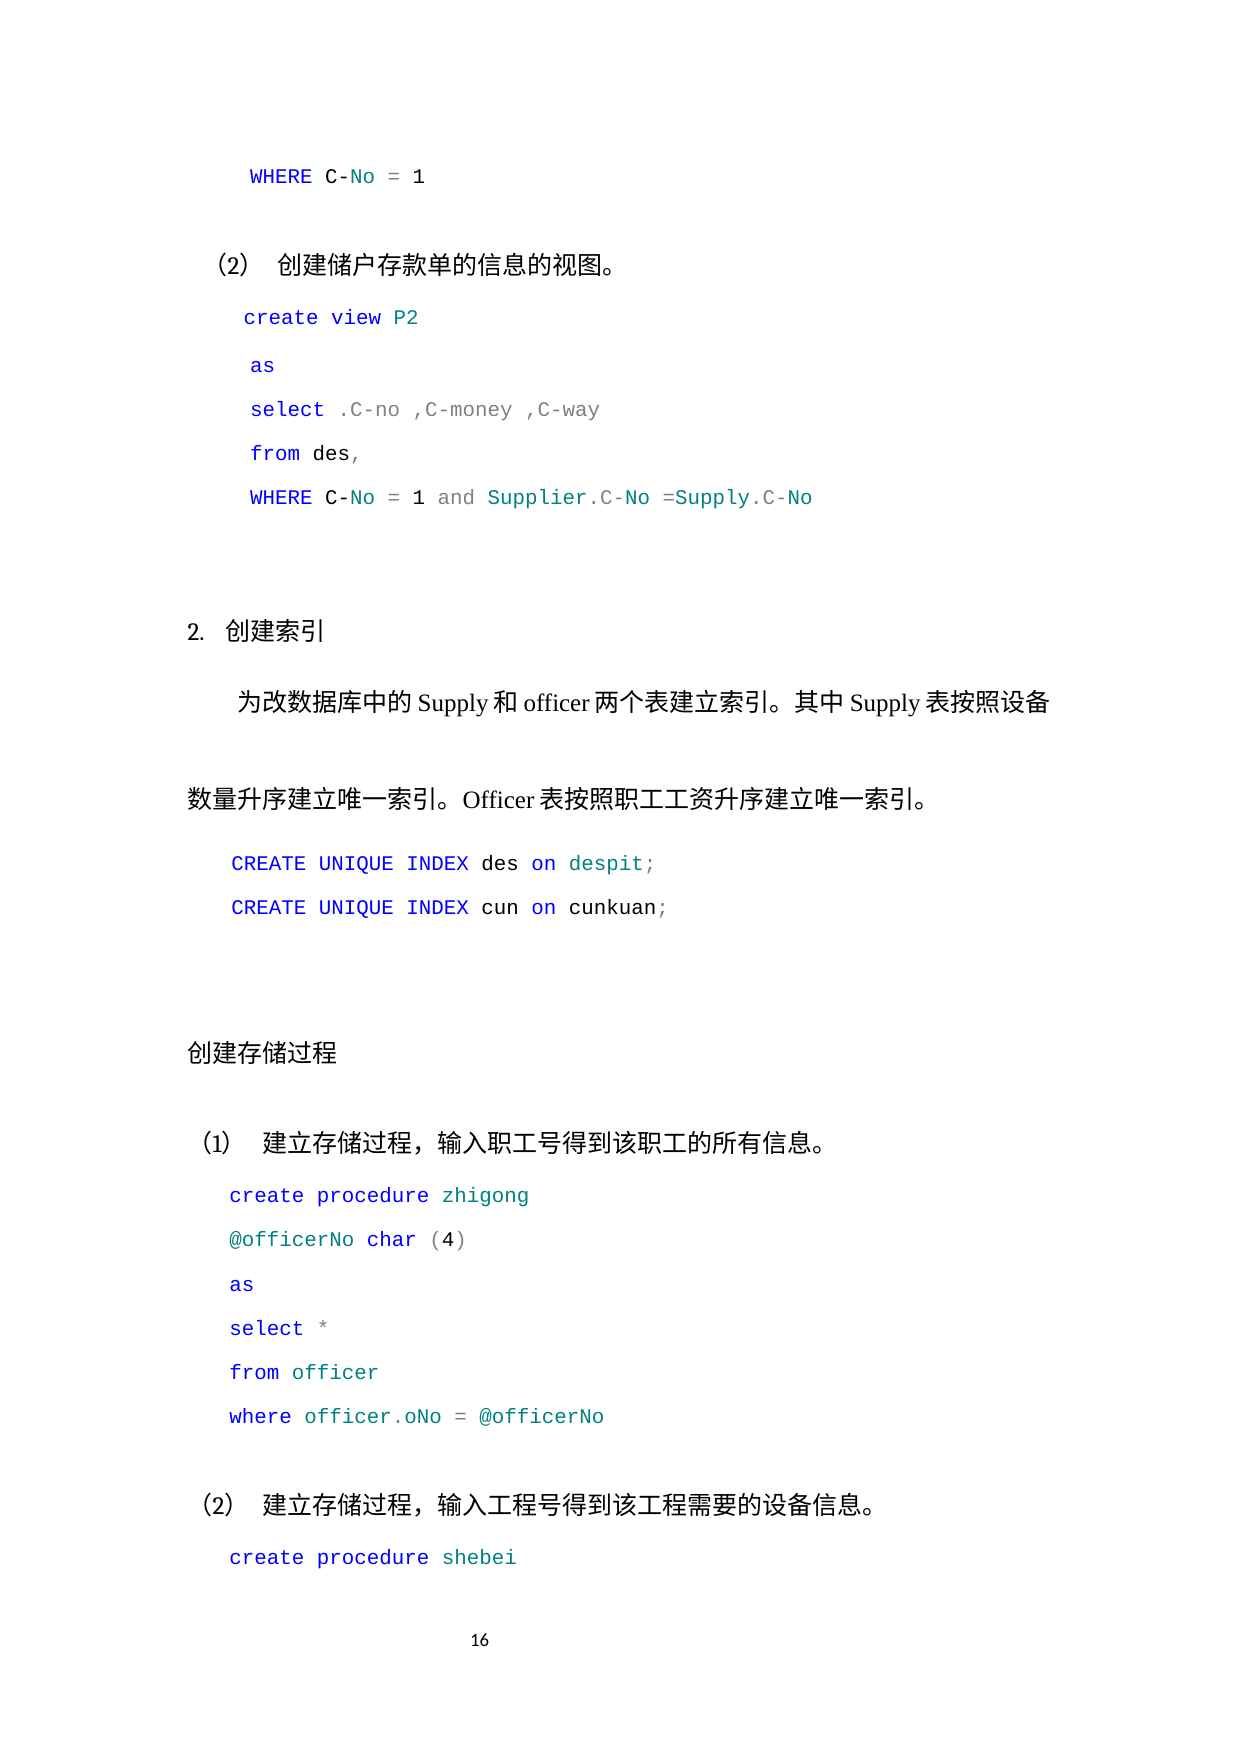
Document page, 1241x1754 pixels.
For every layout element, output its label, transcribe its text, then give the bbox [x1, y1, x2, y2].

list 建立存储过程，输入职工号得到该职工的所有信息。 [187, 1109, 1053, 1174]
text create view P2 [187, 302, 1053, 335]
text select .C-no ,C-money ,C-way [187, 394, 1053, 427]
text create procedure shebei [187, 1543, 1053, 1575]
text 创建存储过程 [187, 1019, 1053, 1084]
list 创建储户存款单的信息的视图。 [202, 231, 1053, 296]
list 创建索引 [187, 597, 1053, 662]
text from officer [187, 1358, 1053, 1390]
text @officerNo char (4) [187, 1225, 1053, 1257]
text create procedure zhigong [187, 1181, 1053, 1213]
text select * [187, 1313, 1053, 1346]
text WHERE C-No = 1 [187, 162, 1053, 194]
text as [187, 1269, 1053, 1302]
list 建立存储过程，输入工程号得到该工程需要的设备信息。 [187, 1471, 1053, 1536]
text as [187, 350, 1053, 383]
text from des, [187, 439, 1053, 471]
text CREATE UNIQUE INDEX cun on cunkuan; [231, 893, 1053, 925]
text WHERE C-No = 1 and Supplier.C-No =Supply.C-No [187, 483, 1053, 516]
text CREATE UNIQUE INDEX des on despit; [231, 848, 1053, 881]
text where officer.oNo = @officerNo [187, 1402, 1053, 1434]
text 为改数据库中的Supply和officer两个表建立索引。其中Supply表按照设备数量升序建立唯一索引。Officer表按照职工工资升序建立唯一索引。 [187, 668, 1053, 830]
